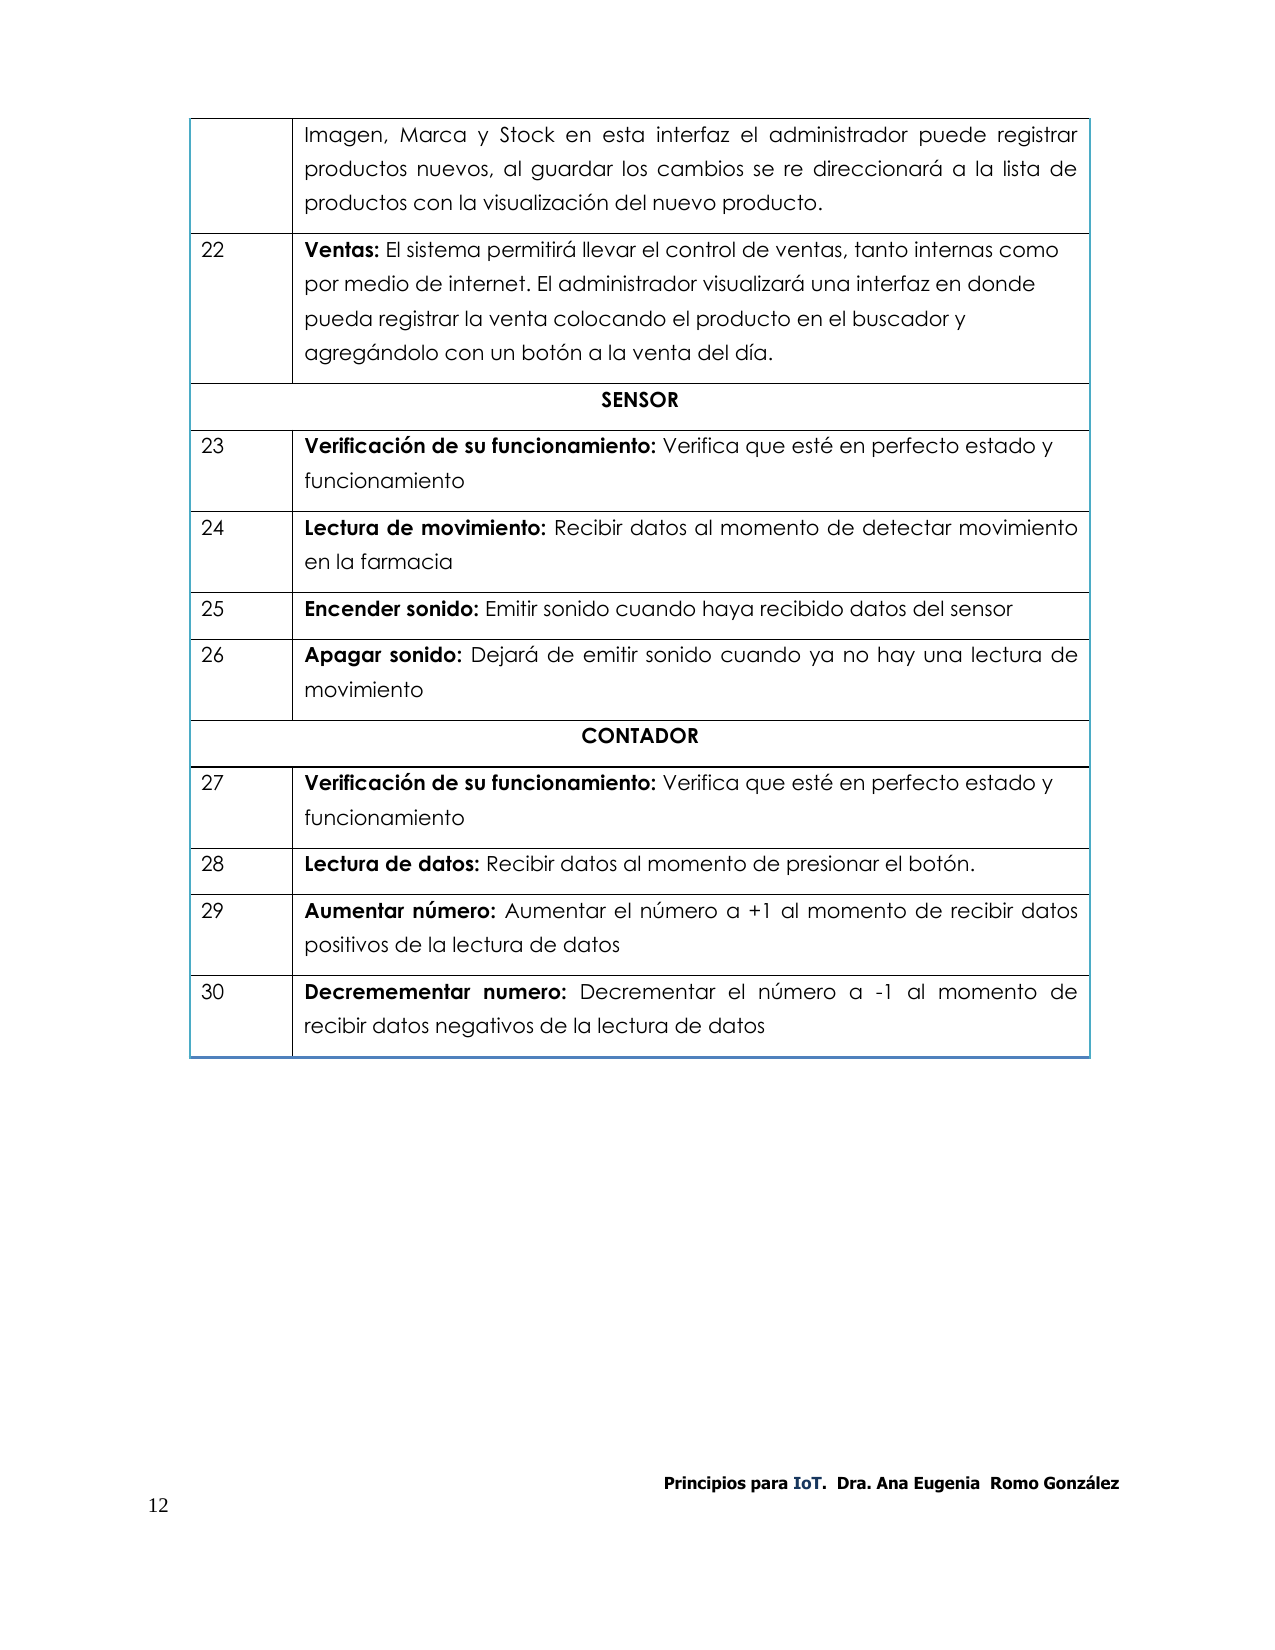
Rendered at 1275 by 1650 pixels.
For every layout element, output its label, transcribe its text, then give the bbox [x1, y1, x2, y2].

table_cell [293, 119, 1089, 233]
table_cell 22 [191, 234, 292, 383]
table_cell 29 [191, 895, 292, 975]
table_cell Encender sonido: Emitir sonido cuando haya recibido datos del sensor [293, 593, 1089, 638]
table_cell 23 [191, 431, 292, 511]
table_cell Lectura de datos: Recibir datos al momento de presionar el botón. [293, 849, 1089, 894]
table_cell 24 [191, 512, 292, 592]
table_cell Ventas: El sistema permitirá llevar el control de ventas, tanto internas como por medio de internet. El administrador visualizará una interfaz en donde pueda registrar la venta colocando el producto en el buscador y agregándolo con un botón a la venta del día. [293, 234, 1089, 383]
table_cell 25 [191, 593, 292, 638]
table_cell Verificación de su funcionamiento: Verifica que esté en perfecto estado y funcionamiento [293, 431, 1089, 511]
table_cell Verificación de su funcionamiento: Verifica que esté en perfecto estado y funcionamiento [293, 768, 1089, 847]
table_cell Aumentar número: Aumentar el número a +1 al momento de recibir datos positivos de la lectura de datos [293, 895, 1089, 975]
table_cell 21 [191, 119, 292, 233]
table_cell 28 [191, 849, 292, 894]
table_cell 27 [191, 768, 292, 847]
table_cell Decremementar numero: Decrementar el número a -1 al momento de recibir datos negativos de la lectura de datos [293, 976, 1089, 1056]
table_cell 30 [191, 976, 292, 1056]
table_cell SENSOR [191, 384, 1089, 429]
table_cell 26 [191, 640, 292, 719]
table_cell CONTADOR [191, 721, 1089, 766]
table_cell Lectura de movimiento: Recibir datos al momento de detectar movimiento en la farmacia [293, 512, 1089, 592]
table_cell Apagar sonido: Dejará de emitir sonido cuando ya no hay una lectura de movimiento [293, 640, 1089, 719]
